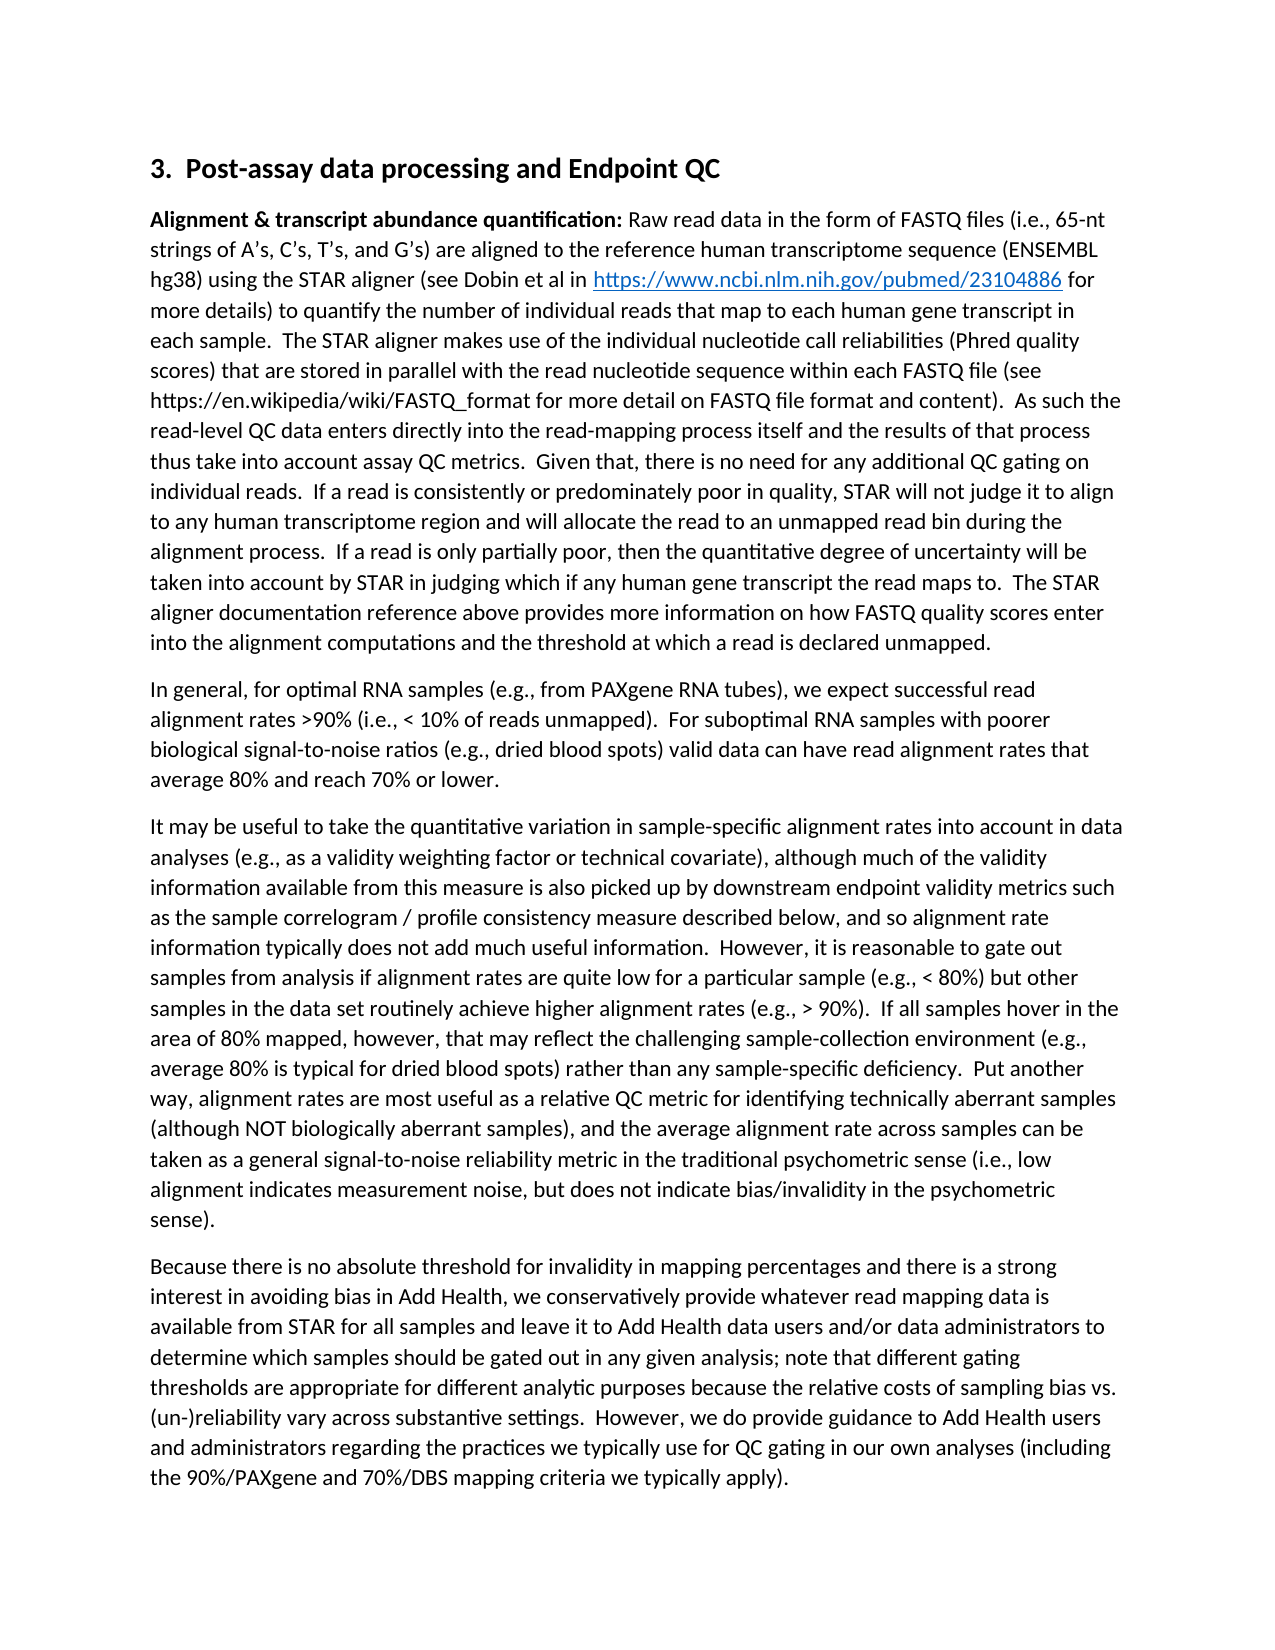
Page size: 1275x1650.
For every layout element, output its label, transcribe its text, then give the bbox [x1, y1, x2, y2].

text Alignment & transcript abundance quantification: Raw read data in the form of FASTQ files (i.e., 65-nt strings of A’s, C’s, T’s, and G’s) are aligned to the reference human transcriptome sequence (ENSEMBL hg38) using the STAR aligner (see Dobin et al in https://www.ncbi.nlm.nih.gov/pubmed/23104886 for more details) to quantify the number of individual reads that map to each human gene transcript in each sample. The STAR aligner makes use of the individual nucleotide call reliabilities (Phred quality scores) that are stored in parallel with the read nucleotide sequence within each FASTQ file (see https://en.wikipedia/wiki/FASTQ_format for more detail on FASTQ file format and content). As such the read-level QC data enters directly into the read-mapping process itself and the results of that process thus take into account assay QC metrics. Given that, there is no need for any additional QC gating on individual reads. If a read is consistently or predominately poor in quality, STAR will not judge it to align to any human transcriptome region and will allocate the read to an unmapped read bin during the alignment process. If a read is only partially poor, then the quantitative degree of uncertainty will be taken into account by STAR in judging which if any human gene transcript the read maps to. The STAR aligner documentation reference above provides more information on how FASTQ quality scores enter into the alignment computations and the threshold at which a read is declared unmapped. [150, 205, 1125, 656]
text It may be useful to take the quantitative variation in sample-specific alignment rates into account in data analyses (e.g., as a validity weighting factor or technical covariate), although much of the validity information available from this measure is also picked up by downstream endpoint validity metrics such as the sample correlogram / profile consistency measure described below, and so alignment rate information typically does not add much useful information. However, it is reasonable to gate out samples from analysis if alignment rates are quite low for a particular sample (e.g., < 80%) but other samples in the data set routinely achieve higher alignment rates (e.g., > 90%). If all samples hover in the area of 80% mapped, however, that may reflect the challenging sample-collection environment (e.g., average 80% is typical for dried blood spots) rather than any sample-specific deficiency. Put another way, alignment rates are most useful as a relative QC metric for identifying technically aberrant samples (although NOT biologically aberrant samples), and the average alignment rate across samples can be taken as a general signal-to-noise reliability metric in the traditional psychometric sense (i.e., low alignment indicates measurement noise, but does not indicate bias/invalidity in the psychometric sense). [150, 812, 1125, 1233]
text In general, for optimal RNA samples (e.g., from PAXgene RNA tubes), we expect successful read alignment rates >90% (i.e., < 10% of reads unmapped). For suboptimal RNA samples with poorer biological signal-to-noise ratios (e.g., dried blood spots) valid data can have read alignment rates that average 80% and reach 70% or lower. [150, 675, 1125, 793]
text Because there is no absolute threshold for invalidity in mapping percentages and there is a strong interest in avoiding bias in Add Health, we conservatively provide whatever read mapping data is available from STAR for all samples and leave it to Add Health data users and/or data administrators to determine which samples should be gated out in any given analysis; note that different gating thresholds are appropriate for different analytic purposes because the relative costs of sampling bias vs. (un-)reliability vary across substantive settings. However, we do provide guidance to Add Health users and administrators regarding the practices we typically use for QC gating in our own analyses (including the 90%/PAXgene and 70%/DBS mapping criteria we typically apply). [150, 1252, 1125, 1491]
text 3. Post-assay data processing and Endpoint QC [150, 150, 1125, 186]
